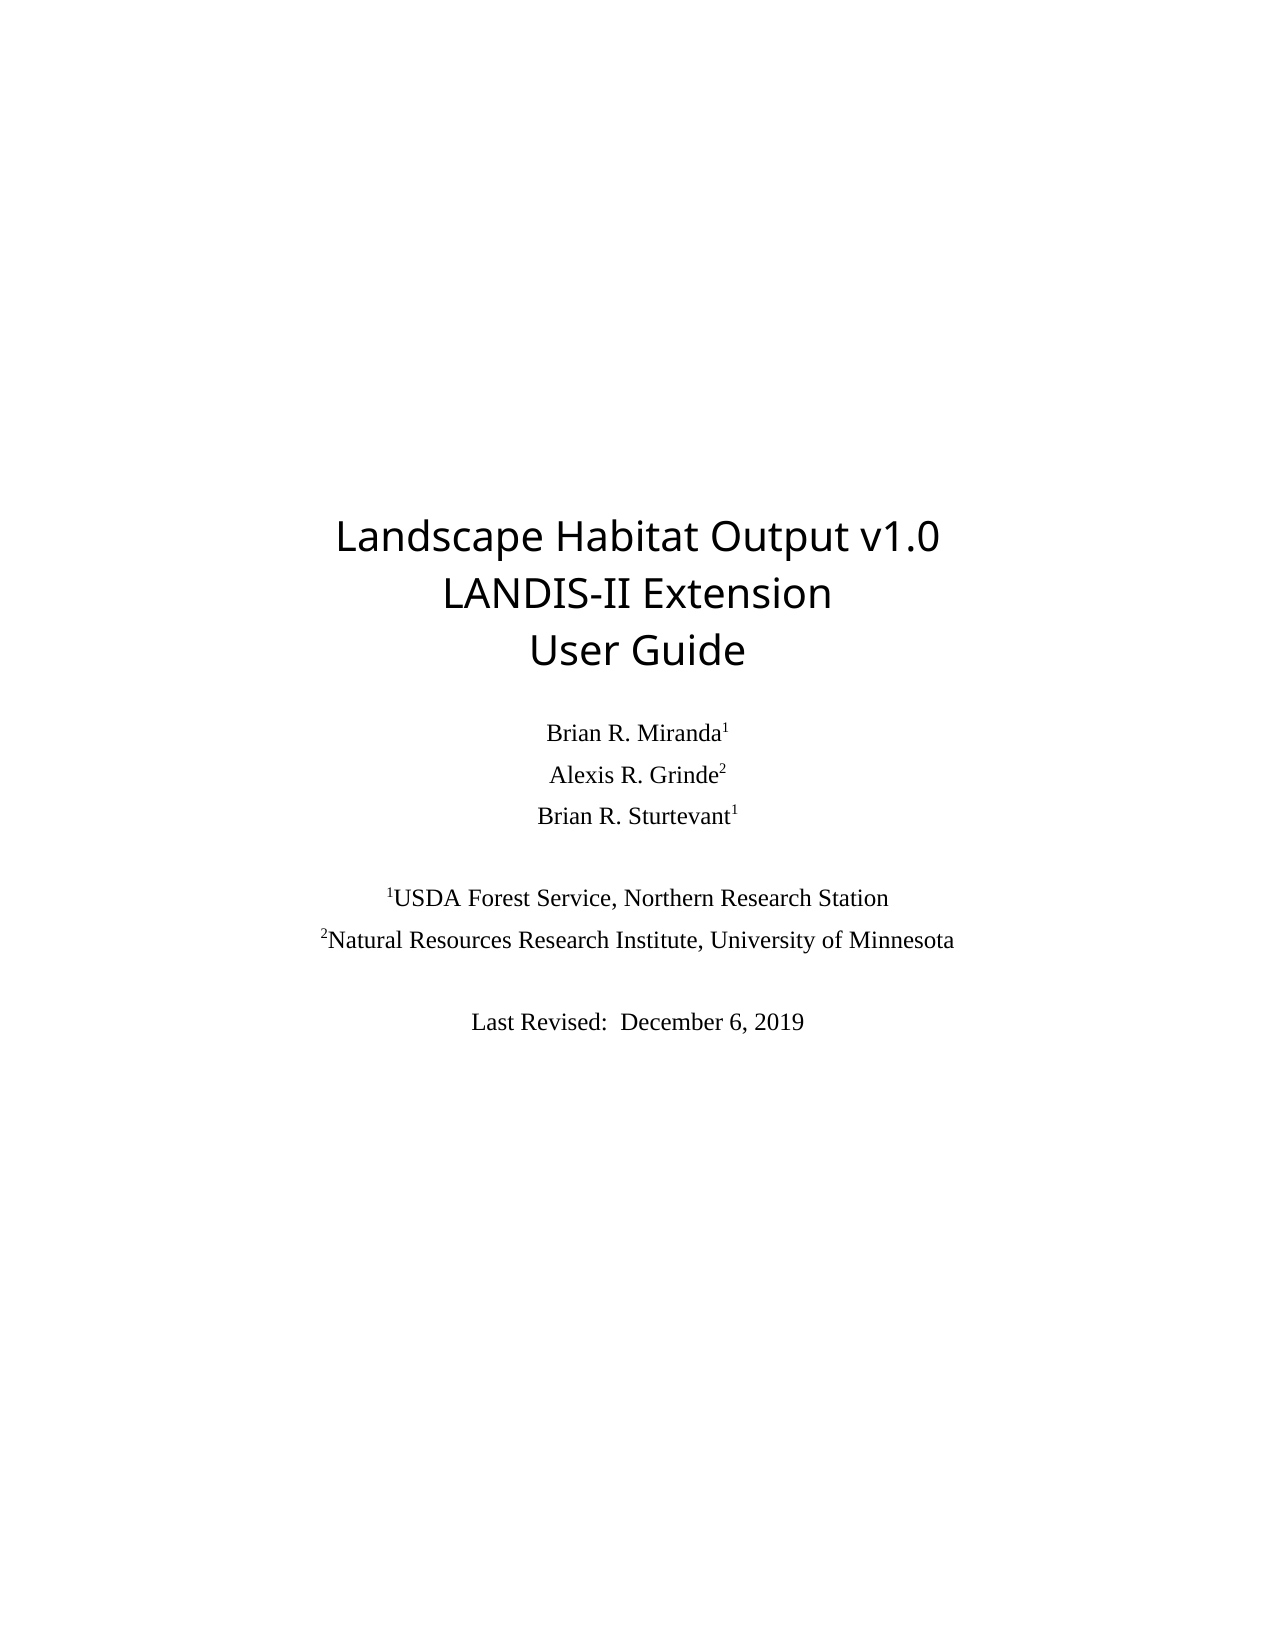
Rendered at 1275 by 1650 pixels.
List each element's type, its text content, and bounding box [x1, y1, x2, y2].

title LANDIS-II Extension User Guide [169, 564, 1106, 677]
text 1USDA Forest Service, Northern Research Station [169, 883, 1106, 912]
text Brian R. Miranda1 [169, 718, 1106, 747]
text Last Revised: November 8, 2019 [169, 1007, 1106, 1036]
text Alexis R. Grinde2 [169, 760, 1106, 788]
text Brian R. Sturtevant1 [169, 801, 1106, 830]
text 2Natural Resources Research Institute, University of Minnesota [169, 925, 1106, 953]
title Landscape Habitat Output v [169, 507, 1106, 564]
